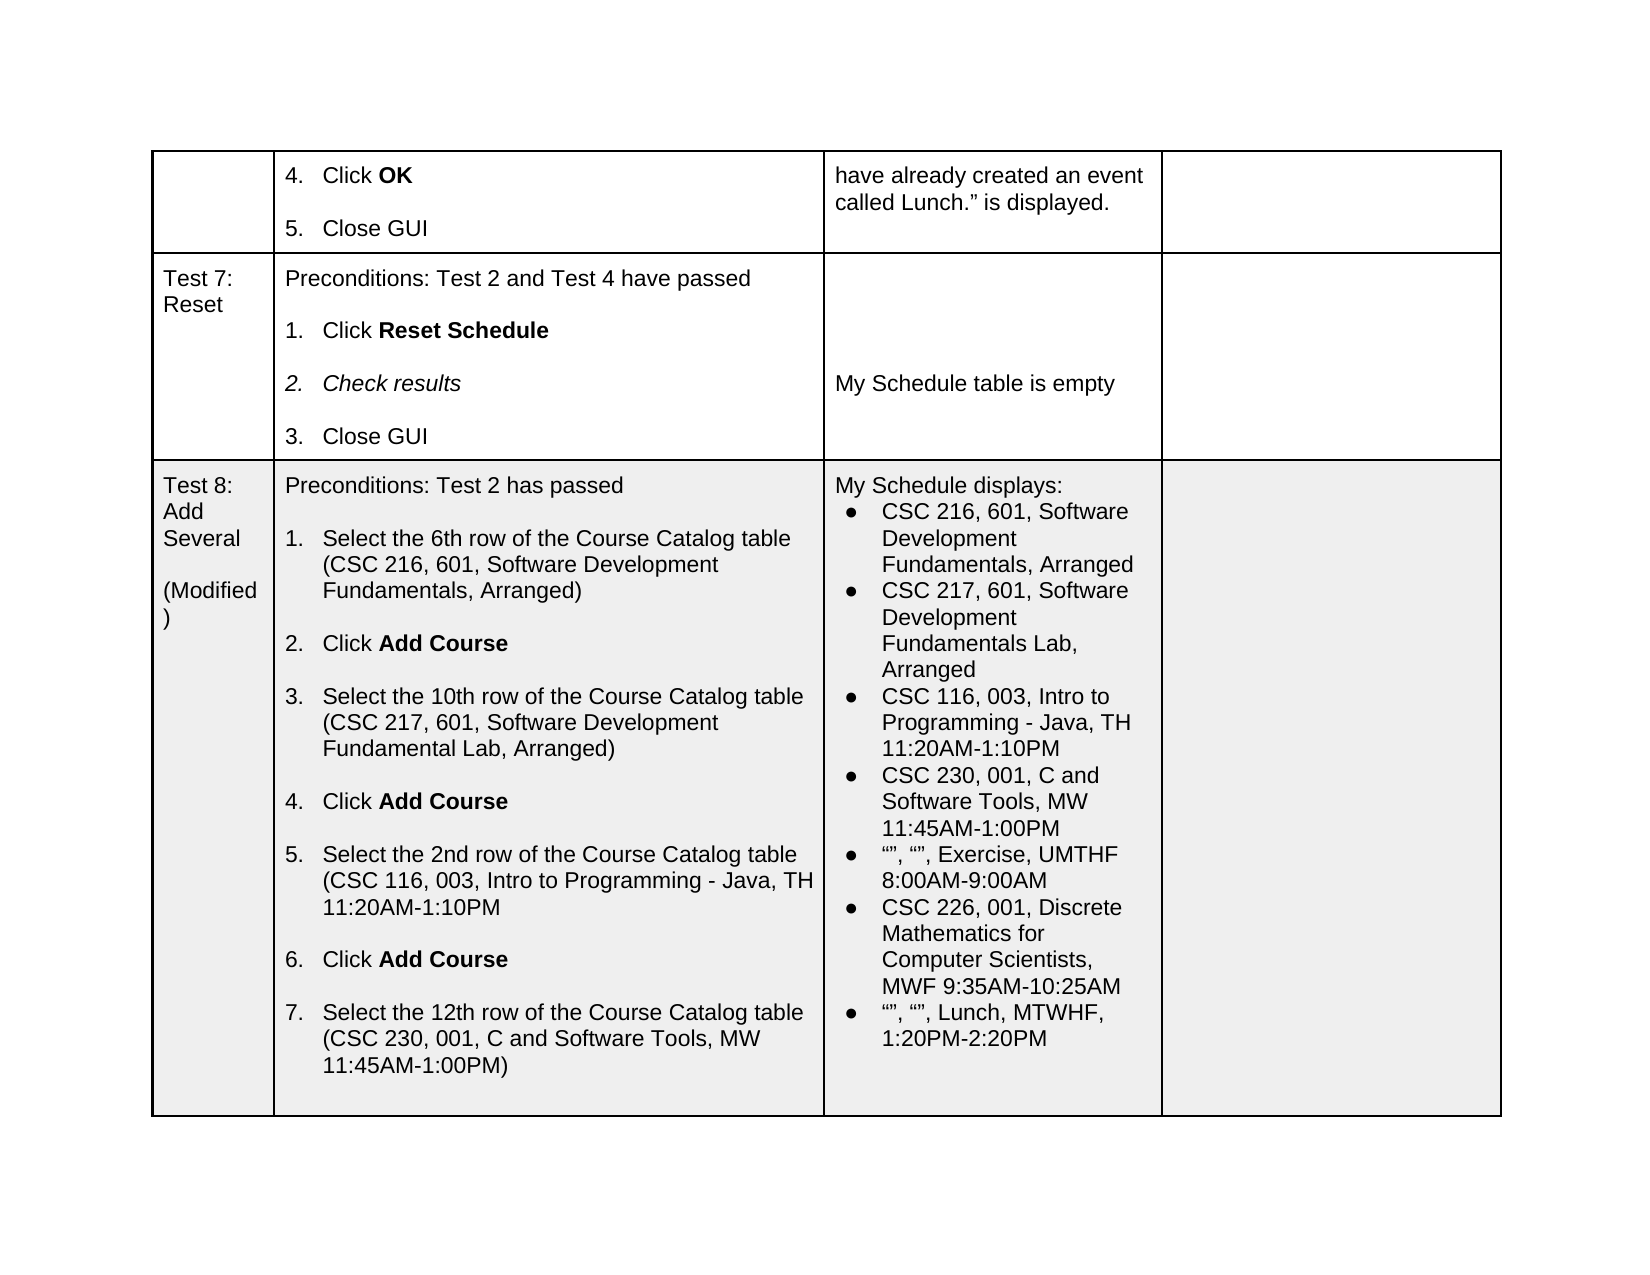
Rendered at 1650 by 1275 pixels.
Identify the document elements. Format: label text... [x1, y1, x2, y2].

table_cell My Schedule table is empty [825, 254, 1161, 459]
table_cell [275, 461, 823, 1115]
table_cell Preconditions: Test 2 and Test 4 have passed Click Reset Schedule Check results Close GUI [275, 254, 823, 459]
table_cell Test 7: Reset [154, 254, 273, 459]
table_cell [1163, 254, 1500, 459]
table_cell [154, 152, 273, 252]
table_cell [825, 461, 1161, 1115]
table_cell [275, 152, 823, 252]
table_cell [825, 152, 1161, 252]
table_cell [154, 461, 273, 1115]
table_cell [1163, 152, 1500, 252]
table_cell [1163, 461, 1500, 1115]
